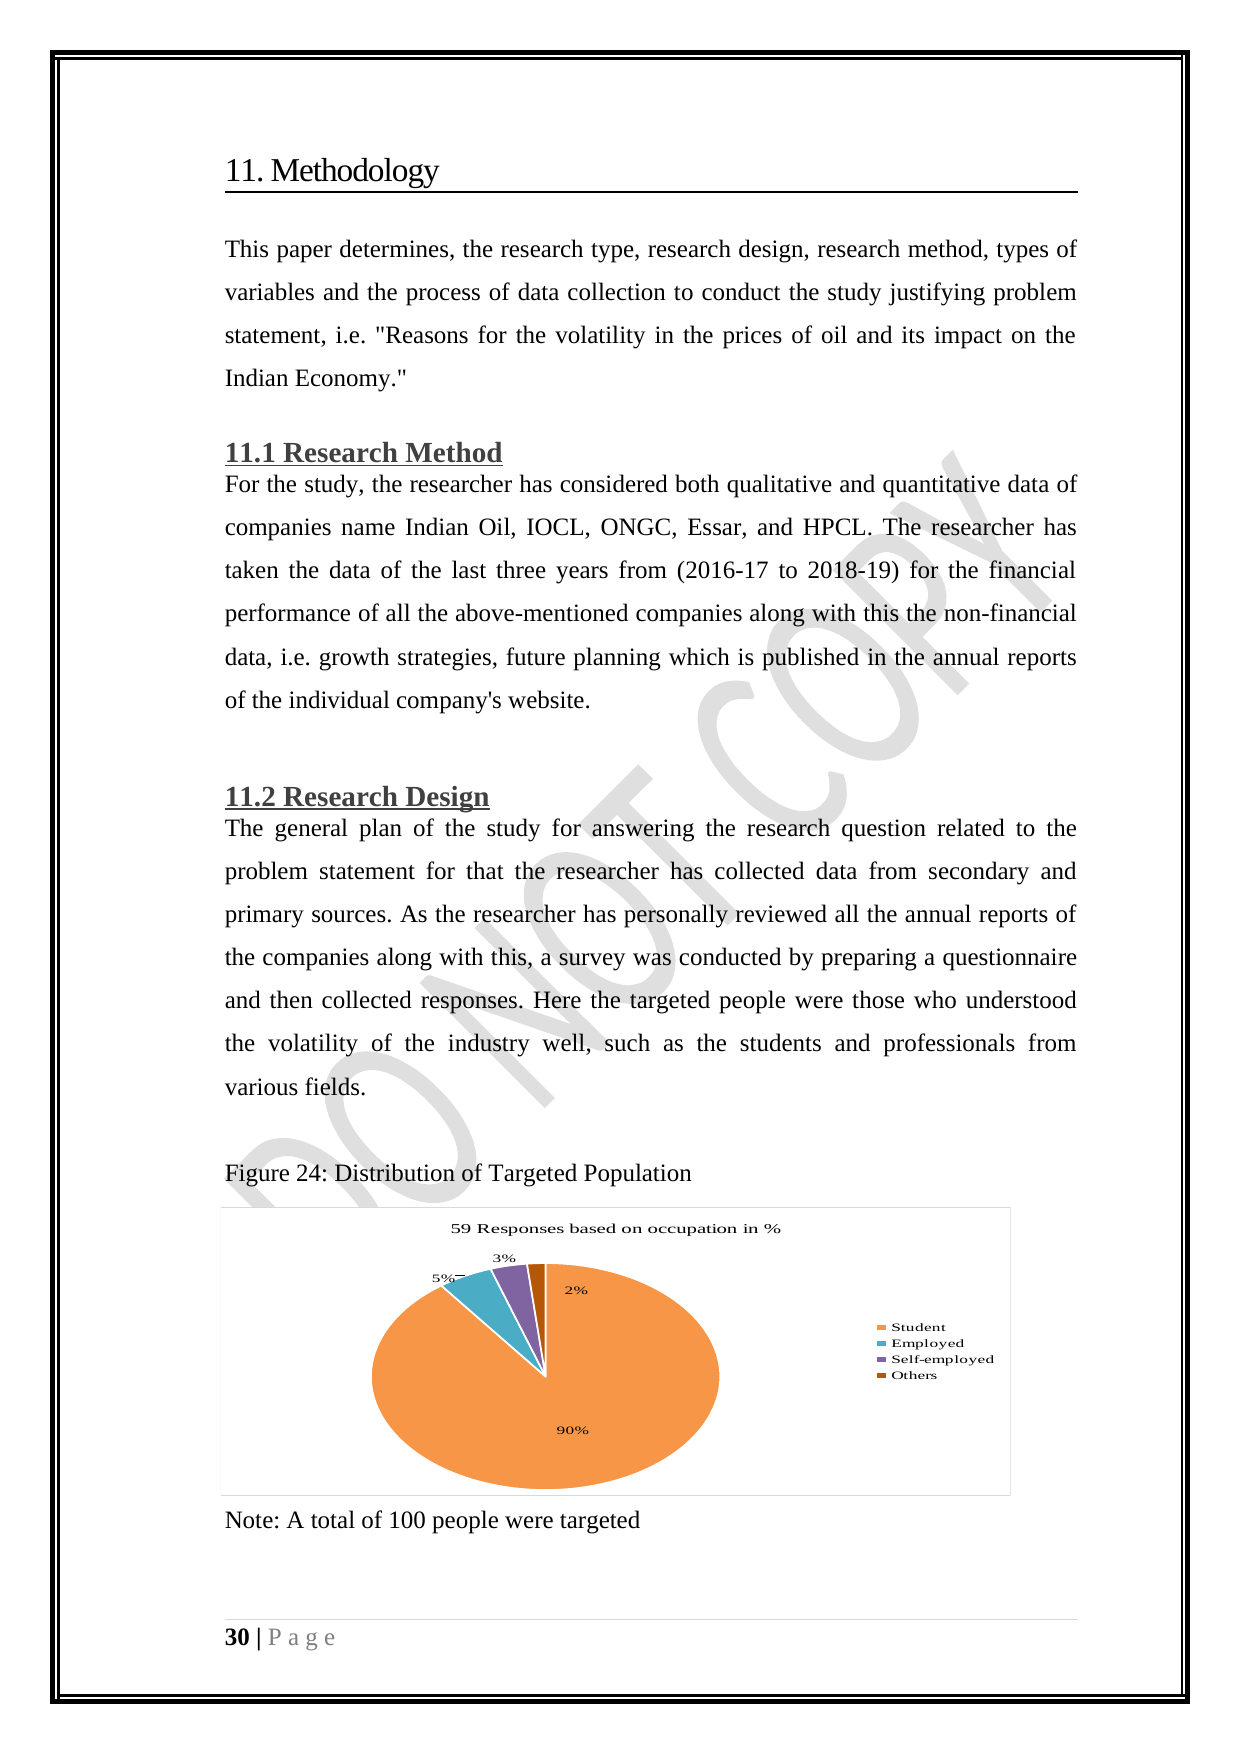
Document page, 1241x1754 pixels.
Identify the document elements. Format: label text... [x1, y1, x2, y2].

text For the study, the researcher has considered both qualitative and quantitative data of companies name Indian Oil, IOCL, ONGC, Essar, and HPCL. The researcher has taken the data of the last three years from (2016-17 to 2018-19) for the financial performance of all the above-mentioned companies along with this the non-financial data, i.e. growth strategies, future planning which is published in the annual reports of the individual company's website. [224, 469, 1078, 713]
subtitle 11. Methodology [224, 150, 1078, 193]
text The general plan of the study for answering the research question related to the problem statement for that the researcher has collected data from secondary and primary sources. As the researcher has personally reviewed all the annual reports of the companies along with this, a survey was conducted by preparing a questionnaire and then collected responses. Here the targeted people were those who understood the volatility of the industry well, such as the students and professionals from various fields. [224, 813, 1078, 1100]
subtitle 11.2 Research Design [224, 779, 1078, 813]
subtitle 11.1 Research Method [224, 436, 1078, 469]
text Figure 24: Distribution of Targeted Population [224, 1158, 1078, 1187]
text This paper determines, the research type, research design, research method, types of variables and the process of data collection to conduct the study justifying problem statement, i.e. "Reasons for the volatility in the prices of oil and its impact on the Indian Economy." [224, 234, 1078, 392]
text Note: A total of 100 people were targeted [224, 1506, 1078, 1534]
